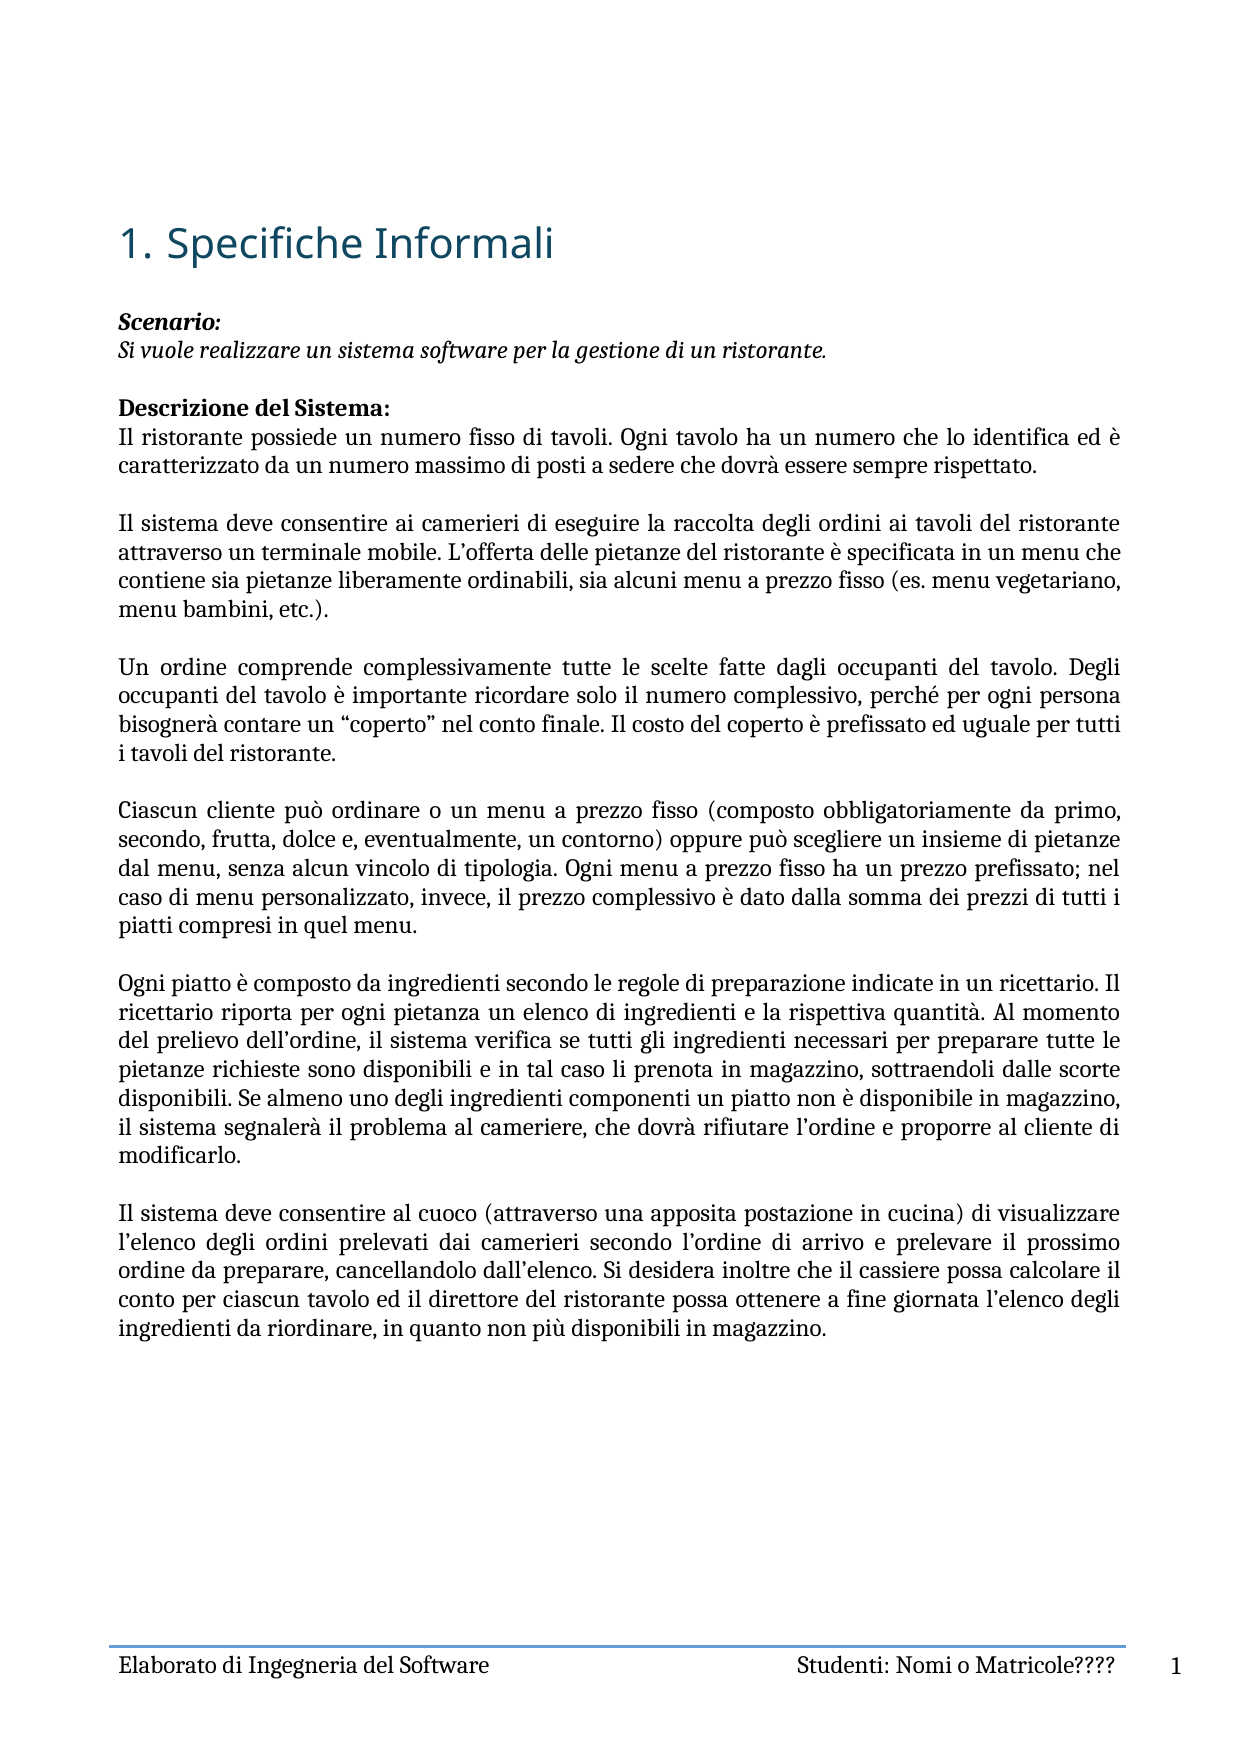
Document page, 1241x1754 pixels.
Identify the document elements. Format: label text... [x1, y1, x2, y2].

text Si vuole realizzare un sistema software per la gestione di un ristorante. [118, 336, 1122, 365]
text Descrizione del Sistema: [118, 394, 1122, 423]
text Ciascun cliente può ordinare o un menu a prezzo fisso (composto obbligatoriamente da primo, secondo, frutta, dolce e, eventualmente, un contorno) oppure può scegliere un insieme di pietanze dal menu, senza alcun vincolo di tipologia. Ogni menu a prezzo fisso ha un prezzo prefissato; nel caso di menu personalizzato, invece, il prezzo complessivo è dato dalla somma dei prezzi di tutti i piatti compresi in quel menu. [118, 796, 1122, 940]
text Il sistema deve consentire al cuoco (attraverso una apposita postazione in cucina) di visualizzare l’elenco degli ordini prelevati dai camerieri secondo l’ordine di arrivo e prelevare il prossimo ordine da preparare, cancellandolo dall’elenco. Si desidera inoltre che il cassiere possa calcolare il conto per ciascun tavolo ed il direttore del ristorante possa ottenere a fine giornata l’elenco degli ingredienti da riordinare, in quanto non più disponibili in magazzino. [118, 1199, 1122, 1343]
text Il sistema deve consentire ai camerieri di eseguire la raccolta degli ordini ai tavoli del ristorante attraverso un terminale mobile. L’offerta delle pietanze del ristorante è specificata in un menu che contiene sia pietanze liberamente ordinabili, sia alcuni menu a prezzo fisso (es. menu vegetariano, menu bambini, etc.). [118, 509, 1122, 624]
text Ogni piatto è composto da ingredienti secondo le regole di preparazione indicate in un ricettario. Il ricettario riporta per ogni pietanza un elenco di ingredienti e la rispettiva quantità. Al momento del prelievo dell’ordine, il sistema verifica se tutti gli ingredienti necessari per preparare tutte le pietanze richieste sono disponibili e in tal caso li prenota in magazzino, sottraendoli dalle scorte disponibili. Se almeno uno degli ingredienti componenti un piatto non è disponibile in magazzino, il sistema segnalerà il problema al cameriere, che dovrà rifiutare l’ordine e proporre al cliente di modificarlo. [118, 969, 1122, 1170]
text Il ristorante possiede un numero fisso di tavoli. Ogni tavolo ha un numero che lo identifica ed è caratterizzato da un numero massimo di posti a sedere che dovrà essere sempre rispettato. [118, 423, 1122, 480]
text Un ordine comprende complessivamente tutte le scelte fatte dagli occupanti del tavolo. Degli occupanti del tavolo è importante ricordare solo il numero complessivo, perché per ogni persona bisognerà contare un “coperto” nel conto finale. Il costo del coperto è prefissato ed uguale per tutti i tavoli del ristorante. [118, 653, 1122, 768]
text Scenario: [118, 308, 1122, 336]
subtitle Specifiche Informali [118, 214, 1122, 271]
